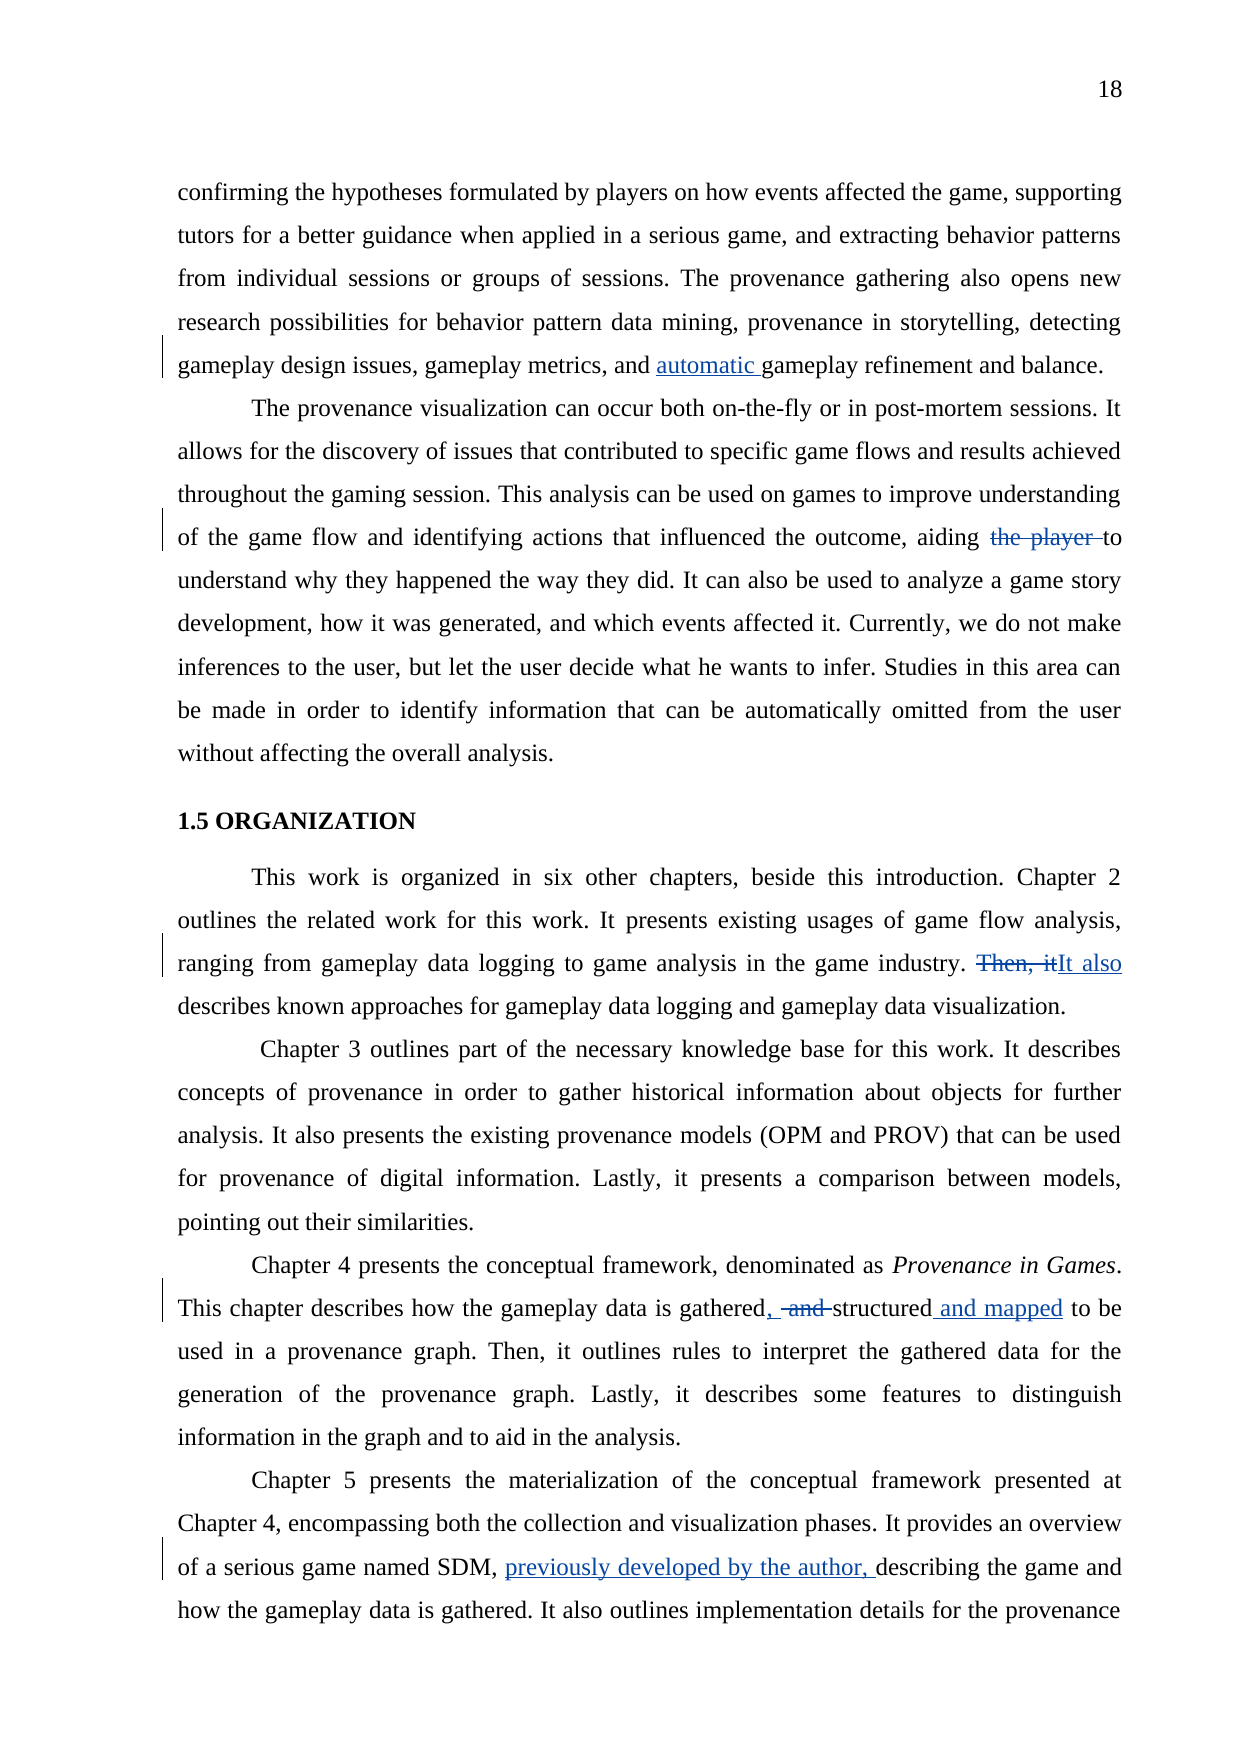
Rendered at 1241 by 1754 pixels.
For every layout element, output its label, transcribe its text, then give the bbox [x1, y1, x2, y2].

text Chapter 4 presents the conceptual framework, denominated as Provenance in Games. This chapter describes how the gameplay data is gatheredstructured to be used in a provenance graph. Then, it outlines rules to interpret the gathered data for the generation of the provenance graph. Lastly, it describes some features to distinguish information in the graph and to aid in the analysis. [177, 1250, 1122, 1451]
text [177, 177, 1122, 378]
subtitle Organization [177, 806, 1122, 835]
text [177, 1465, 1122, 1623]
text The provenance visualization can occur both on-the-fly or in post-mortem sessions. It allows for the discovery of issues that contributed to specific game flows and results achieved throughout the gaming session. This analysis can be used on games to improve understanding of the game flow and identifying actions that influenced the outcome, aiding to understand why they happened the way they did. It can also be used to analyze a game story development, how it was generated, and which events affected it. Currently, we do not make inferences to the user, but let the user decide what he wants to infer. Studies in this area can be made in order to identify information that can be automatically omitted from the user without affecting the overall analysis. [177, 393, 1122, 767]
text Chapter 3 outlines part of the necessary knowledge base for this work. It describes concepts of provenance in order to gather historical information about objects for further analysis. It also presents the existing provenance models (OPM and PROV) that can be used for provenance of digital information. Lastly, it presents a comparison between models, pointing out their similarities. [177, 1034, 1122, 1235]
text This work is organized in six other chapters, beside this introduction. Chapter 2 outlines the related work for this work. It presents existing usages of game flow analysis, ranging from gameplay data logging to game analysis in the game industry. describes known approaches for gameplay data logging and gameplay data visualization. [177, 862, 1122, 1020]
